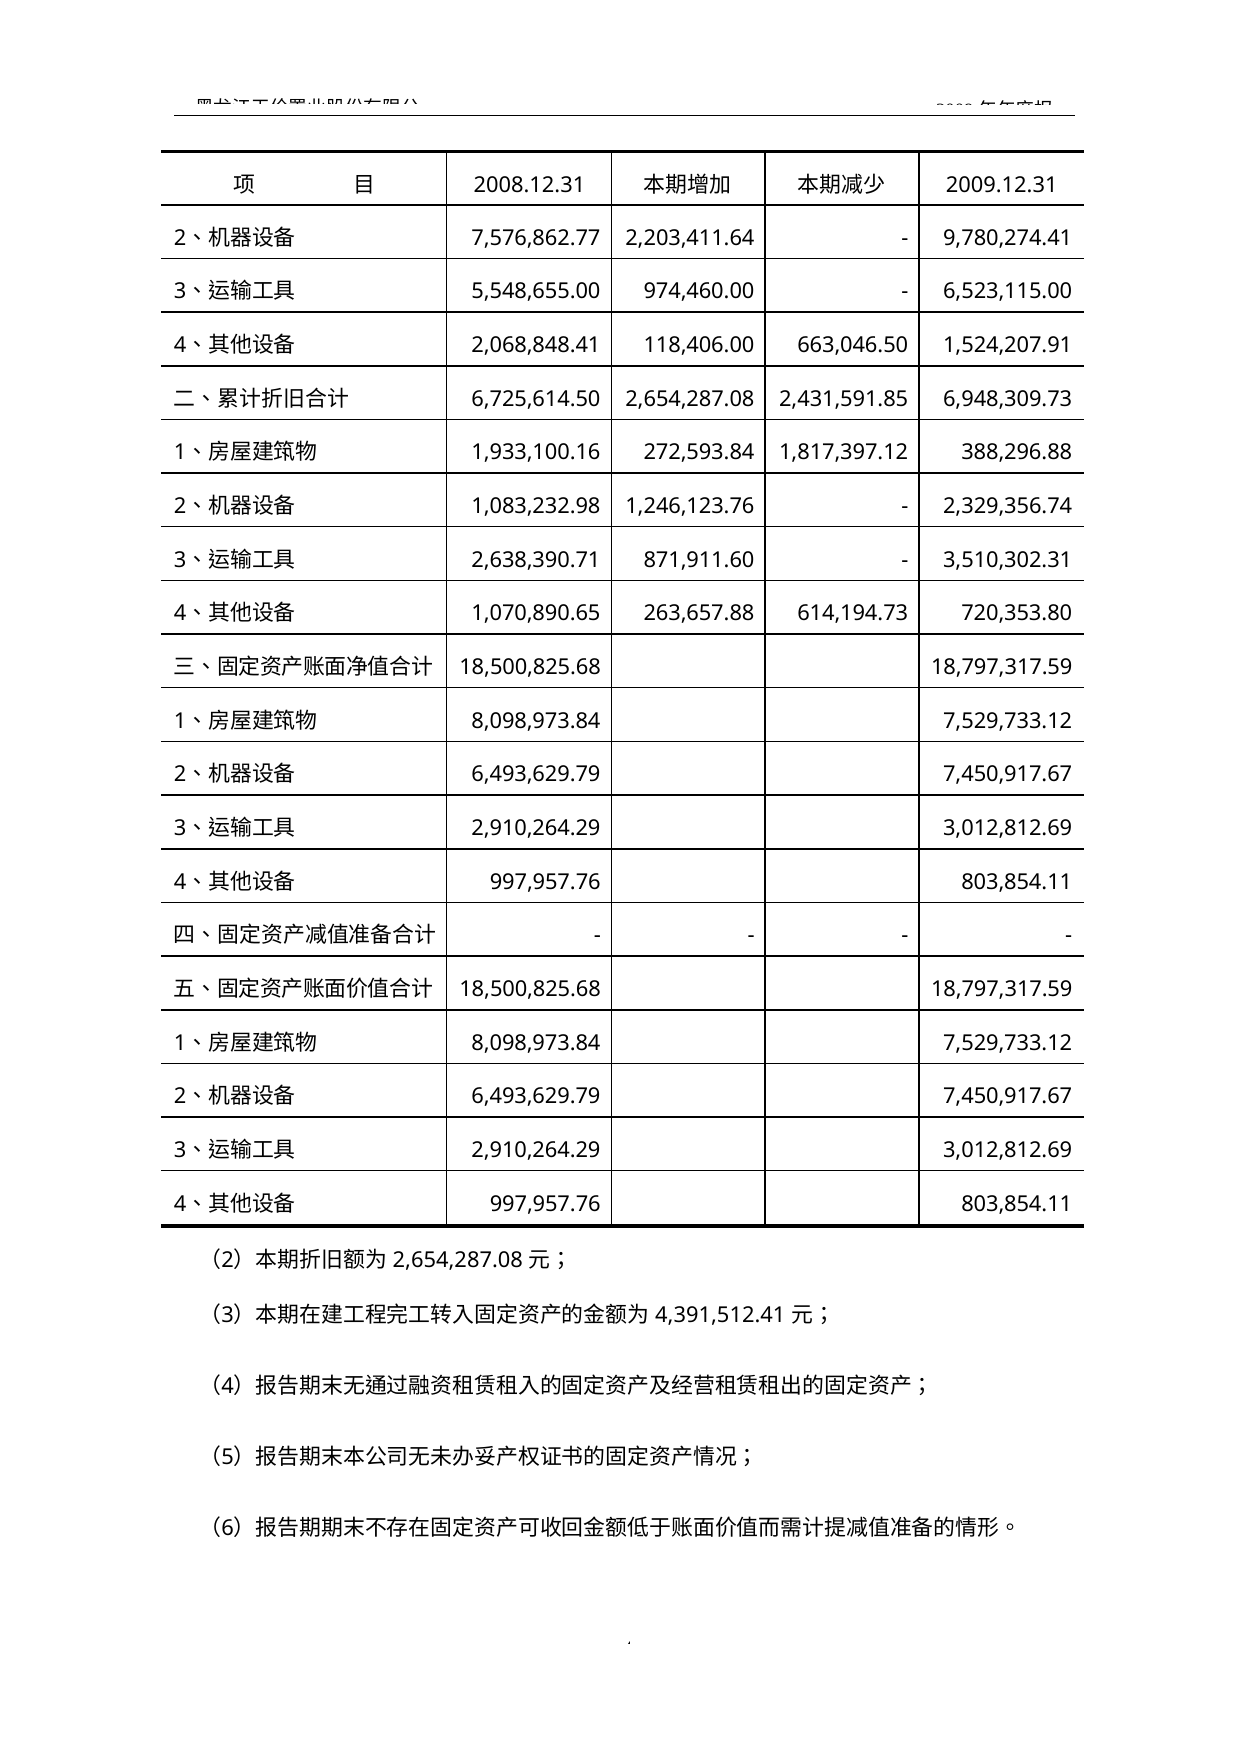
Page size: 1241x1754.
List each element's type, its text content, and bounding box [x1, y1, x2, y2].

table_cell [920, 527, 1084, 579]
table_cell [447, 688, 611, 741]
text （4）报告期末无通过融资租赁租入的固定资产及经营租赁租出的固定资产； [199, 1369, 1101, 1399]
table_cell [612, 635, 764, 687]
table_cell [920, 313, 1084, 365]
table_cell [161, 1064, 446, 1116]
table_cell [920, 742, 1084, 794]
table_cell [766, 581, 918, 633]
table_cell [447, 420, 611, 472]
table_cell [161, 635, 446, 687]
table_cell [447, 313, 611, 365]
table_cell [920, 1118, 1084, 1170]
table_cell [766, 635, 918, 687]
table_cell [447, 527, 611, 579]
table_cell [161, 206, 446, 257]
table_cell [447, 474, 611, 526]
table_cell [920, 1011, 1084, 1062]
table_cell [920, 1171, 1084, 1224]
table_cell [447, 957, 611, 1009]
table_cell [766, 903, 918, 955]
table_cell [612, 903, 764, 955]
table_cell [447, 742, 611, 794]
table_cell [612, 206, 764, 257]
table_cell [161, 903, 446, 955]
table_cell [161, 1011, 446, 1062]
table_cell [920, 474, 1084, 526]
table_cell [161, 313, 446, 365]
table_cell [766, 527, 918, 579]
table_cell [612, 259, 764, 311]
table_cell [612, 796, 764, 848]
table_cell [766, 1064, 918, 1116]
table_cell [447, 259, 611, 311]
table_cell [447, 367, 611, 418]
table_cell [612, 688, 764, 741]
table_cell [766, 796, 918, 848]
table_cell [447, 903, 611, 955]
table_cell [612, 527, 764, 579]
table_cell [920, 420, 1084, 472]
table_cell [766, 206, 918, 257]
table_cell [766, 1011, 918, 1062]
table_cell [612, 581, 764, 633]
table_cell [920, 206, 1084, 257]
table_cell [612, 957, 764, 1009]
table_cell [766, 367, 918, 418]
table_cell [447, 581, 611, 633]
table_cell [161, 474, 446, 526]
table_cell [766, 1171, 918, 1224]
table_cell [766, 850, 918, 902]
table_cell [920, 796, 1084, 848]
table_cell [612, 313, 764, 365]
text （5）报告期末本公司无未办妥产权证书的固定资产情况； [199, 1441, 1101, 1470]
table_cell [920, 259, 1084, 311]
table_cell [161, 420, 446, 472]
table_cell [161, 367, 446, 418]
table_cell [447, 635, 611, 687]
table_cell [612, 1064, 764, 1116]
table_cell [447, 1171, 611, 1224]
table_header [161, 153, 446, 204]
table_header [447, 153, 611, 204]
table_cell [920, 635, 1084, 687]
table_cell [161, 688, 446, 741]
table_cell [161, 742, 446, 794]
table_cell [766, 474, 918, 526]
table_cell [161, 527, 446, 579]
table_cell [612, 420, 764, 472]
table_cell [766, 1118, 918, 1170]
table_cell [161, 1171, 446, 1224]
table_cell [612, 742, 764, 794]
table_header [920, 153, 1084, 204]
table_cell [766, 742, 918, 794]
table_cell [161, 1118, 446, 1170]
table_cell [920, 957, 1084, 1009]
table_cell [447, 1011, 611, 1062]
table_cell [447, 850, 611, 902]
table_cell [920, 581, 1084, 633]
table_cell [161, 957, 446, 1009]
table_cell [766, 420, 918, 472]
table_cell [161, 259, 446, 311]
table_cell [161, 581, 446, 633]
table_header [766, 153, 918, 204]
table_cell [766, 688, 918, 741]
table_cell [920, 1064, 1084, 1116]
text （3）本期在建工程完工转入固定资产的金额为 4,391,512.41 元； [199, 1298, 1101, 1328]
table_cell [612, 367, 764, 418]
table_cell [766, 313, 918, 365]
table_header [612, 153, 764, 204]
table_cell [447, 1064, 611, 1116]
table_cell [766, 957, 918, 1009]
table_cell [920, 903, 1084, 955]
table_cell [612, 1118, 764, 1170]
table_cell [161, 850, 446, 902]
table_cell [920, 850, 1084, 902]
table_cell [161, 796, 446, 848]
text （6）报告期期末不存在固定资产可收回金额低于账面价值而需计提减值准备的情形。 [199, 1512, 1101, 1542]
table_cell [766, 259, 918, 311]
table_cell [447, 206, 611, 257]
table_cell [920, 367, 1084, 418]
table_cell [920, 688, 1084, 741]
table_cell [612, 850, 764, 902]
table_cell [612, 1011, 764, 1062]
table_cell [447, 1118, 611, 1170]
text （2）本期折旧额为 2,654,287.08 元； [199, 1244, 1101, 1274]
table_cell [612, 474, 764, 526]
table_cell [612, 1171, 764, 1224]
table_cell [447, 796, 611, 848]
